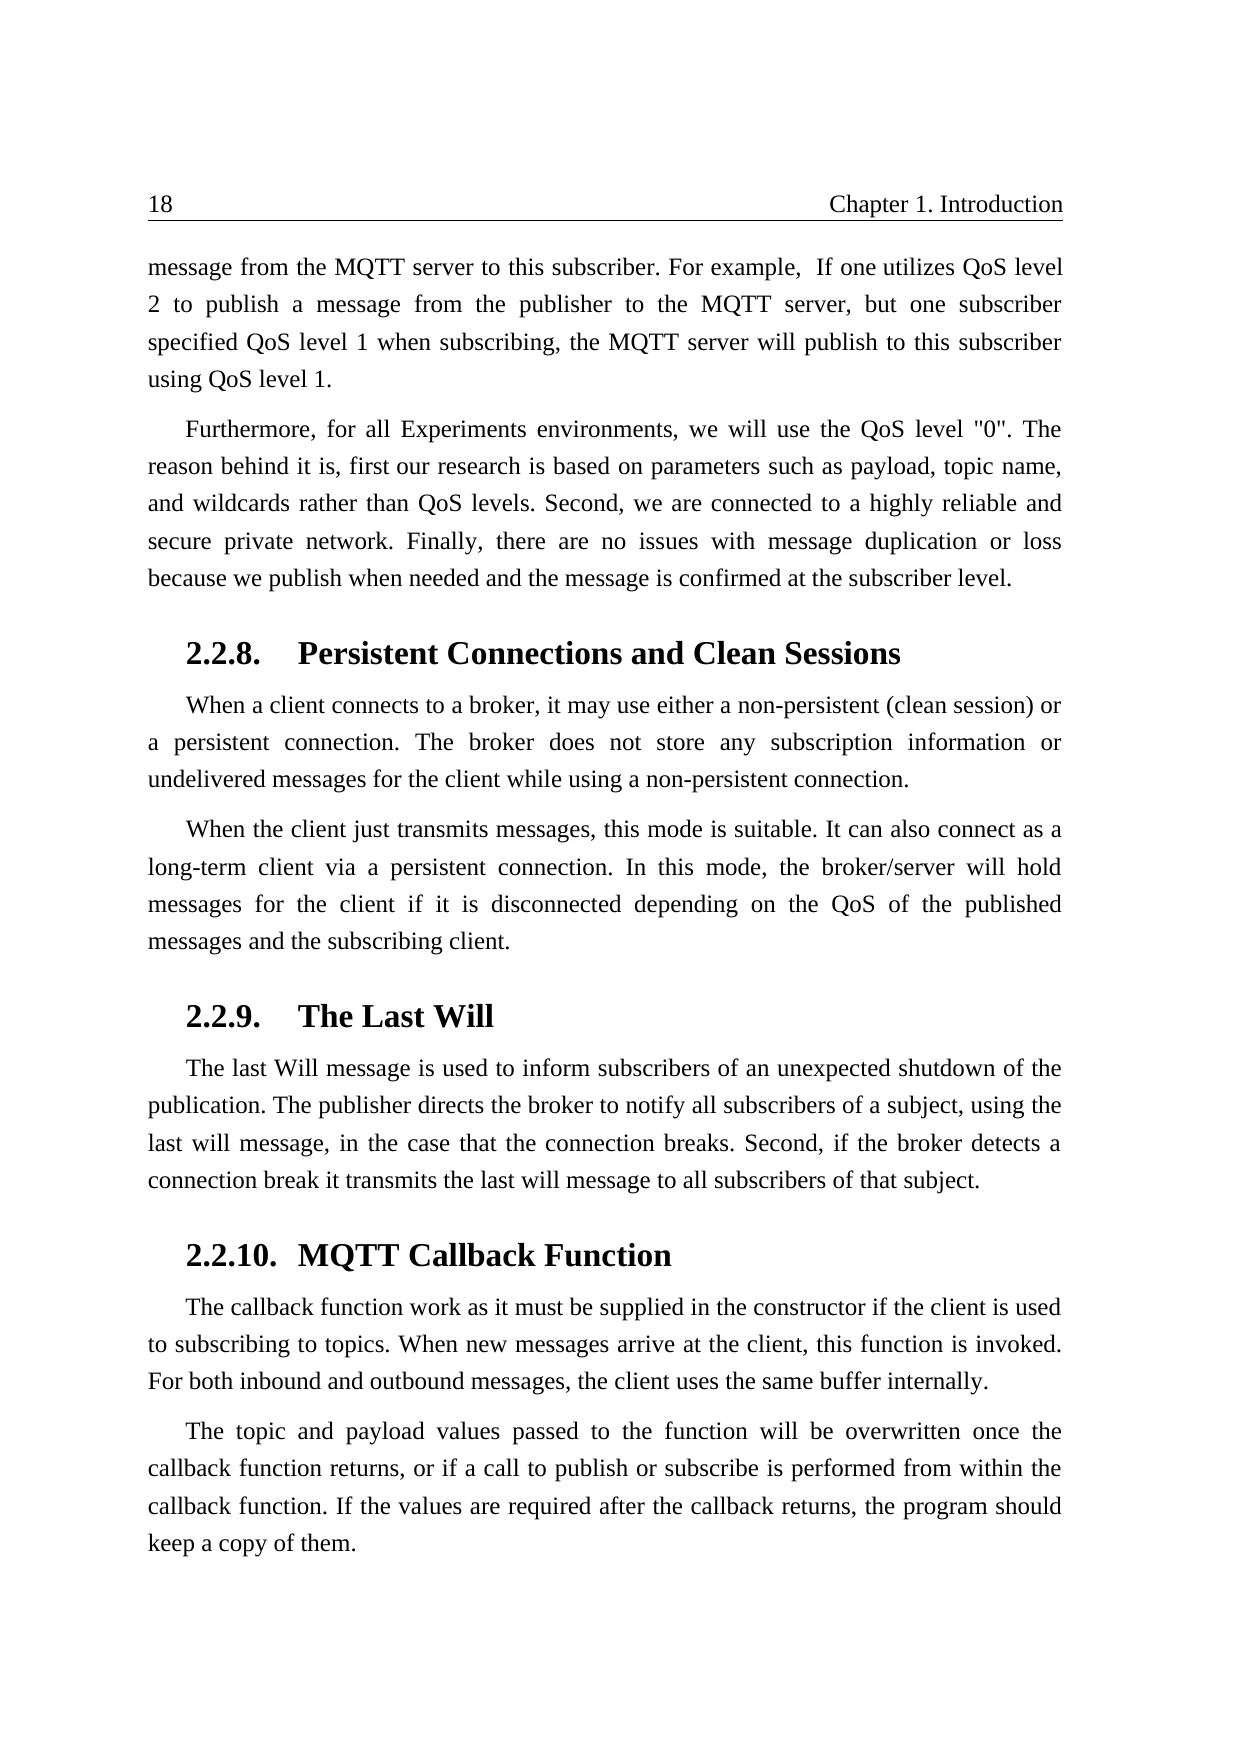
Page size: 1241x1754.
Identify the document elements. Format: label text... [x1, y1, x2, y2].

text When the client just transmits messages, this mode is suitable. It can also connect as a long-term client via a persistent connection. In this mode, the broker/server will hold messages for the client if it is disconnected depending on the QoS of the published messages and the subscribing client. [148, 814, 1063, 955]
subtitle MQTT Callback Function [186, 1236, 1063, 1274]
text Furthermore, for all Experiments environments, we will use the QoS level "0". The reason behind it is, first our research is based on parameters such as payload, topic name, and wildcards rather than QoS levels. Second, we are connected to a highly reliable and secure private network. Finally, there are no issues with message duplication or loss because we publish when needed and the message is confirmed at the subscriber level. [148, 414, 1063, 592]
text The callback function work as it must be supplied in the constructor if the client is used to subscribing to topics. When new messages arrive at the client, this function is invoked. For both inbound and outbound messages, the client uses the same buffer internally. [148, 1292, 1063, 1395]
text The topic and payload values passed to the function will be overwritten once the callback function returns, or if a call to publish or subscribe is performed from within the callback function. If the values are required after the callback returns, the program should keep a copy of them. [148, 1416, 1063, 1557]
text The last Will message is used to inform subscribers of an unexpected shutdown of the publication. The publisher directs the broker to notify all subscribers of a subject, using the last will message, in the case that the connection breaks. Second, if the broker detects a connection break it transmits the last will message to all subscribers of that subject. [148, 1053, 1063, 1194]
text When a client connects to a broker, it may use either a non-persistent (clean session) or a persistent connection. The broker does not store any subscription information or undelivered messages for the client while using a non-persistent connection. [148, 690, 1063, 793]
subtitle Persistent Connections and Clean Sessions [186, 634, 1063, 672]
subtitle The Last Will [186, 997, 1063, 1035]
